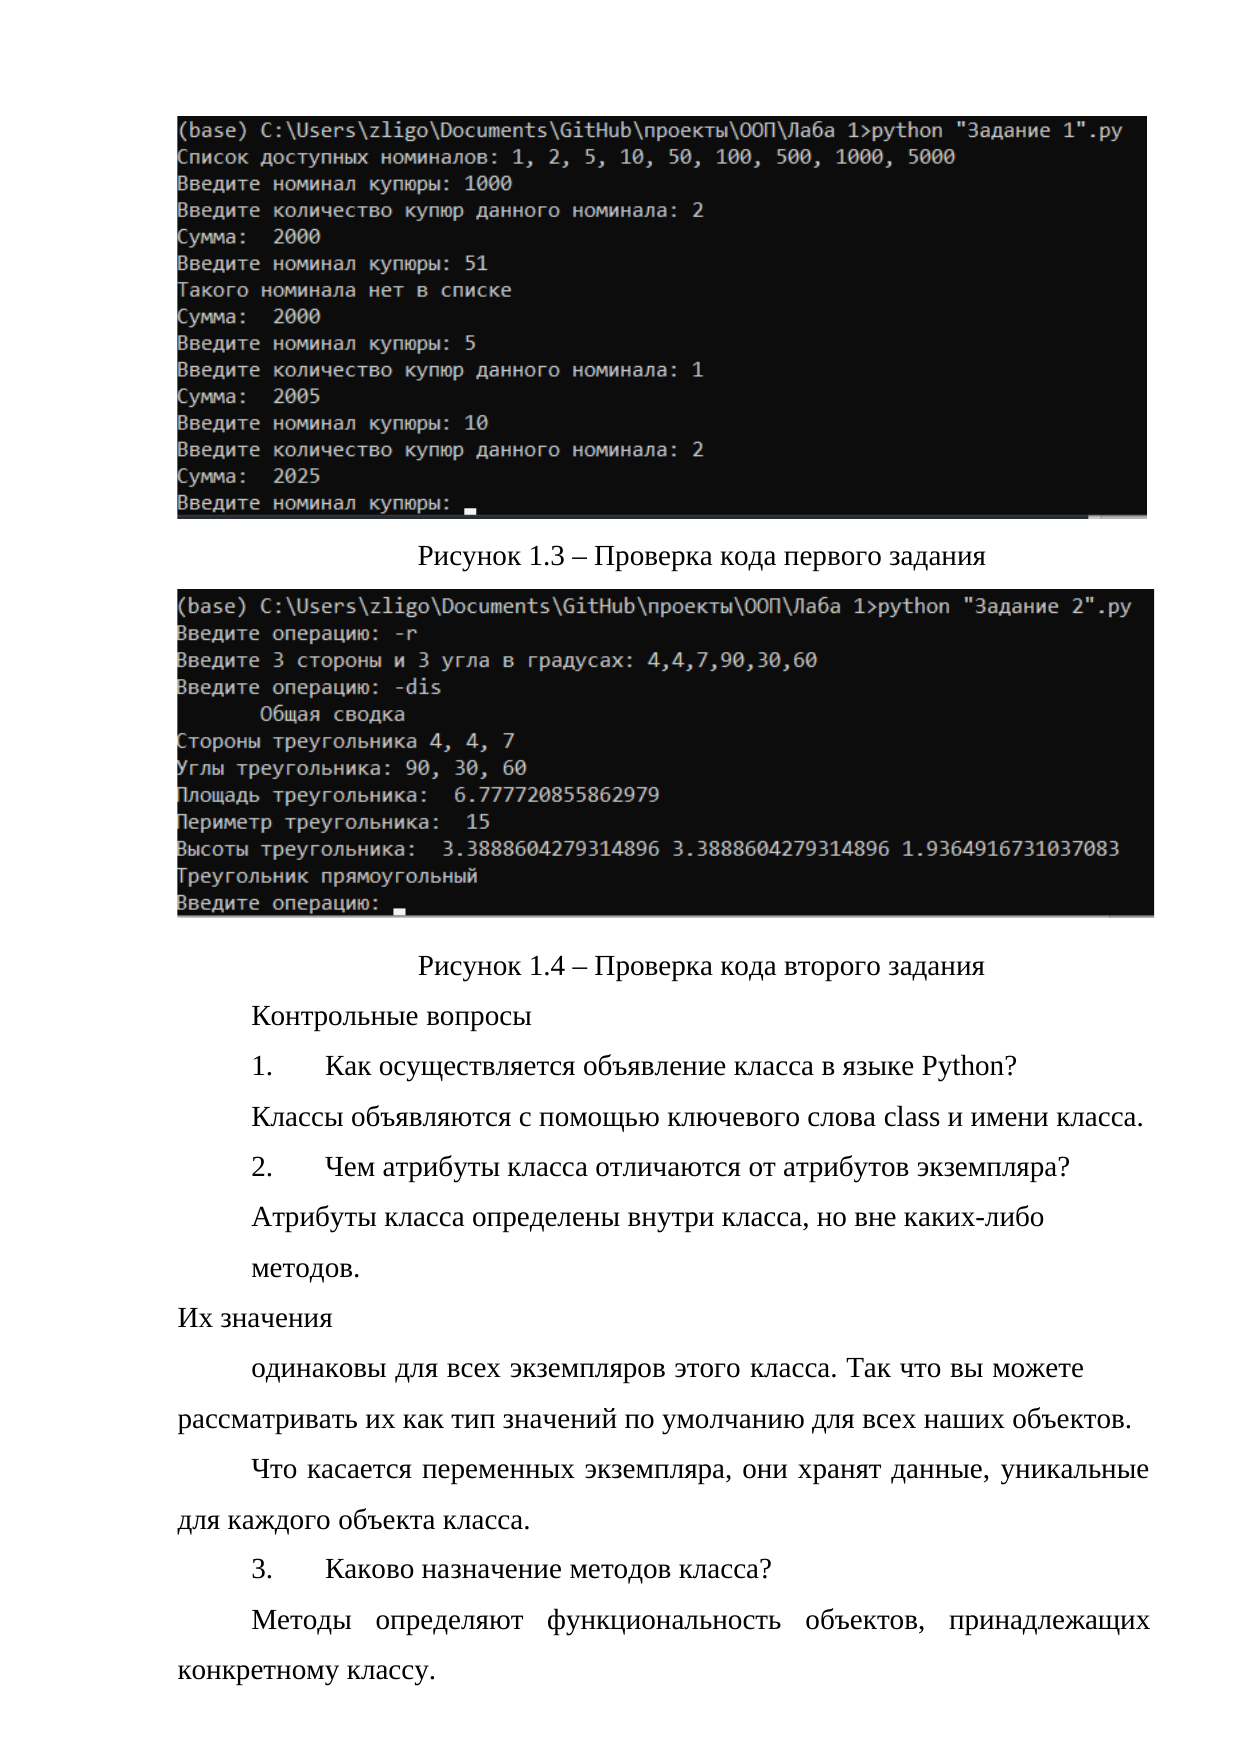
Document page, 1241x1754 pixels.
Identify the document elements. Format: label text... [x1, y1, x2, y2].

text одинаковы для всех экземпляров этого класса. Так что вы можете рассматривать их как тип значений по умолчанию для всех наших объектов. [177, 1351, 1192, 1434]
text Что касается переменных экземпляра, они хранят данные, уникальные для каждого объекта класса. [177, 1451, 1189, 1535]
list Как осуществляется объявление класса в языке Python? [251, 1049, 1205, 1082]
text Методы определяют функциональность объектов, принадлежащих конкретному классу. [177, 1602, 1152, 1686]
text Классы объявляются с помощью ключевого слова class и имени класса. [251, 1099, 1205, 1132]
list Каково назначение методов класса? [251, 1552, 1205, 1586]
picture [177, 589, 1155, 918]
text Рисунок 1.4 – Проверка кода второго задания Контрольные вопросы [251, 918, 987, 1032]
text Их значения [177, 1301, 1205, 1334]
text Рисунок 1.3 – Проверка кода первого задания [277, 538, 1126, 572]
list Чем атрибуты класса отличаются от атрибутов экземпляра? Атрибуты класса определены внутри класса, но вне каких-либо методов. [251, 1149, 1152, 1284]
picture [177, 116, 1147, 519]
